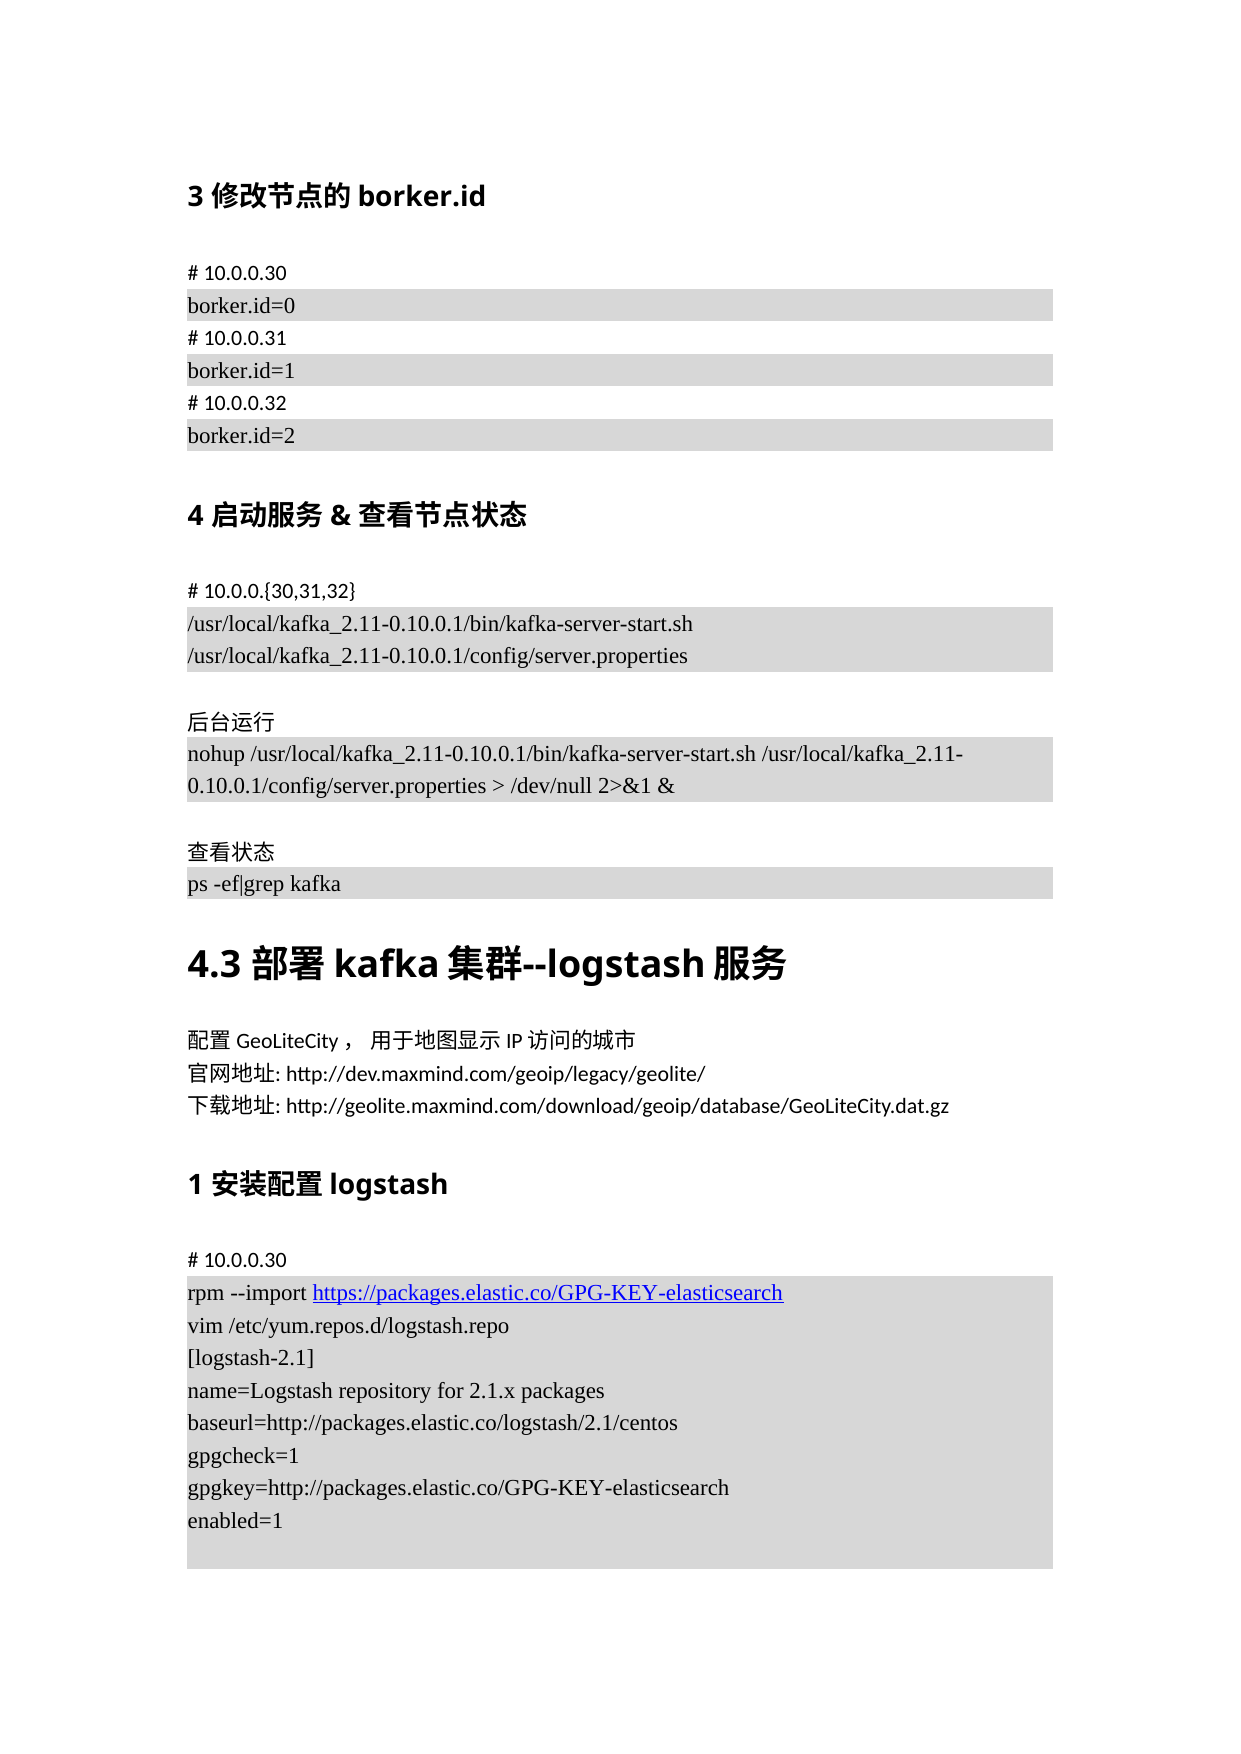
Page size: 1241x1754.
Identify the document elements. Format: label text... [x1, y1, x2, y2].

subtitle 4.3 部署kafka集群--logstash服务 [187, 929, 1053, 994]
text ps -ef|grep kafka [187, 867, 1053, 899]
text baseurl=http://packages.elastic.co/logstash/2.1/centos [187, 1406, 1053, 1439]
text 官网地址: http://dev.maxmind.com/geoip/legacy/geolite/ [187, 1055, 1053, 1088]
text borker.id=0 [187, 289, 1053, 321]
text vim /etc/yum.repos.d/logstash.repo [187, 1309, 1053, 1341]
text 后台运行 [187, 704, 1053, 737]
text enabled=1 [187, 1504, 1053, 1536]
text # 10.0.0.{30,31,32} [187, 574, 1053, 607]
text 配置 GeoLiteCity ， 用于地图显示IP访问的城市 [187, 1023, 1053, 1055]
text [logstash-2.1] [187, 1341, 1053, 1374]
text # 10.0.0.32 [187, 386, 1053, 419]
text # 10.0.0.30 [187, 1244, 1053, 1276]
text # 10.0.0.31 [187, 321, 1053, 354]
subtitle 4 启动服务 & 查看节点状态 [187, 480, 1053, 545]
text gpgcheck=1 [187, 1439, 1053, 1471]
text 查看状态 [187, 834, 1053, 867]
text /usr/local/kafka_2.11-0.10.0.1/bin/kafka-server-start.sh /usr/local/kafka_2.11-0.10.0.1/config/server.properties [187, 607, 1053, 672]
text gpgkey=http://packages.elastic.co/GPG-KEY-elasticsearch [187, 1471, 1053, 1504]
subtitle 1 安装配置logstash [187, 1149, 1053, 1214]
text name=Logstash repository for 2.1.x packages [187, 1374, 1053, 1406]
text # 10.0.0.30 [187, 256, 1053, 289]
text nohup /usr/local/kafka_2.11-0.10.0.1/bin/kafka-server-start.sh /usr/local/kafka_2.11-0.10.0.1/config/server.properties > /dev/null 2>&1 & [187, 737, 1053, 802]
text 下载地址: http://geolite.maxmind.com/download/geoip/database/GeoLiteCity.dat.gz [187, 1088, 1053, 1120]
text borker.id=1 [187, 354, 1053, 386]
subtitle 3 修改节点的borker.id [187, 162, 1053, 227]
text rpm --import https://packages.elastic.co/GPG-KEY-elasticsearch [187, 1276, 1053, 1309]
text borker.id=2 [187, 419, 1053, 451]
